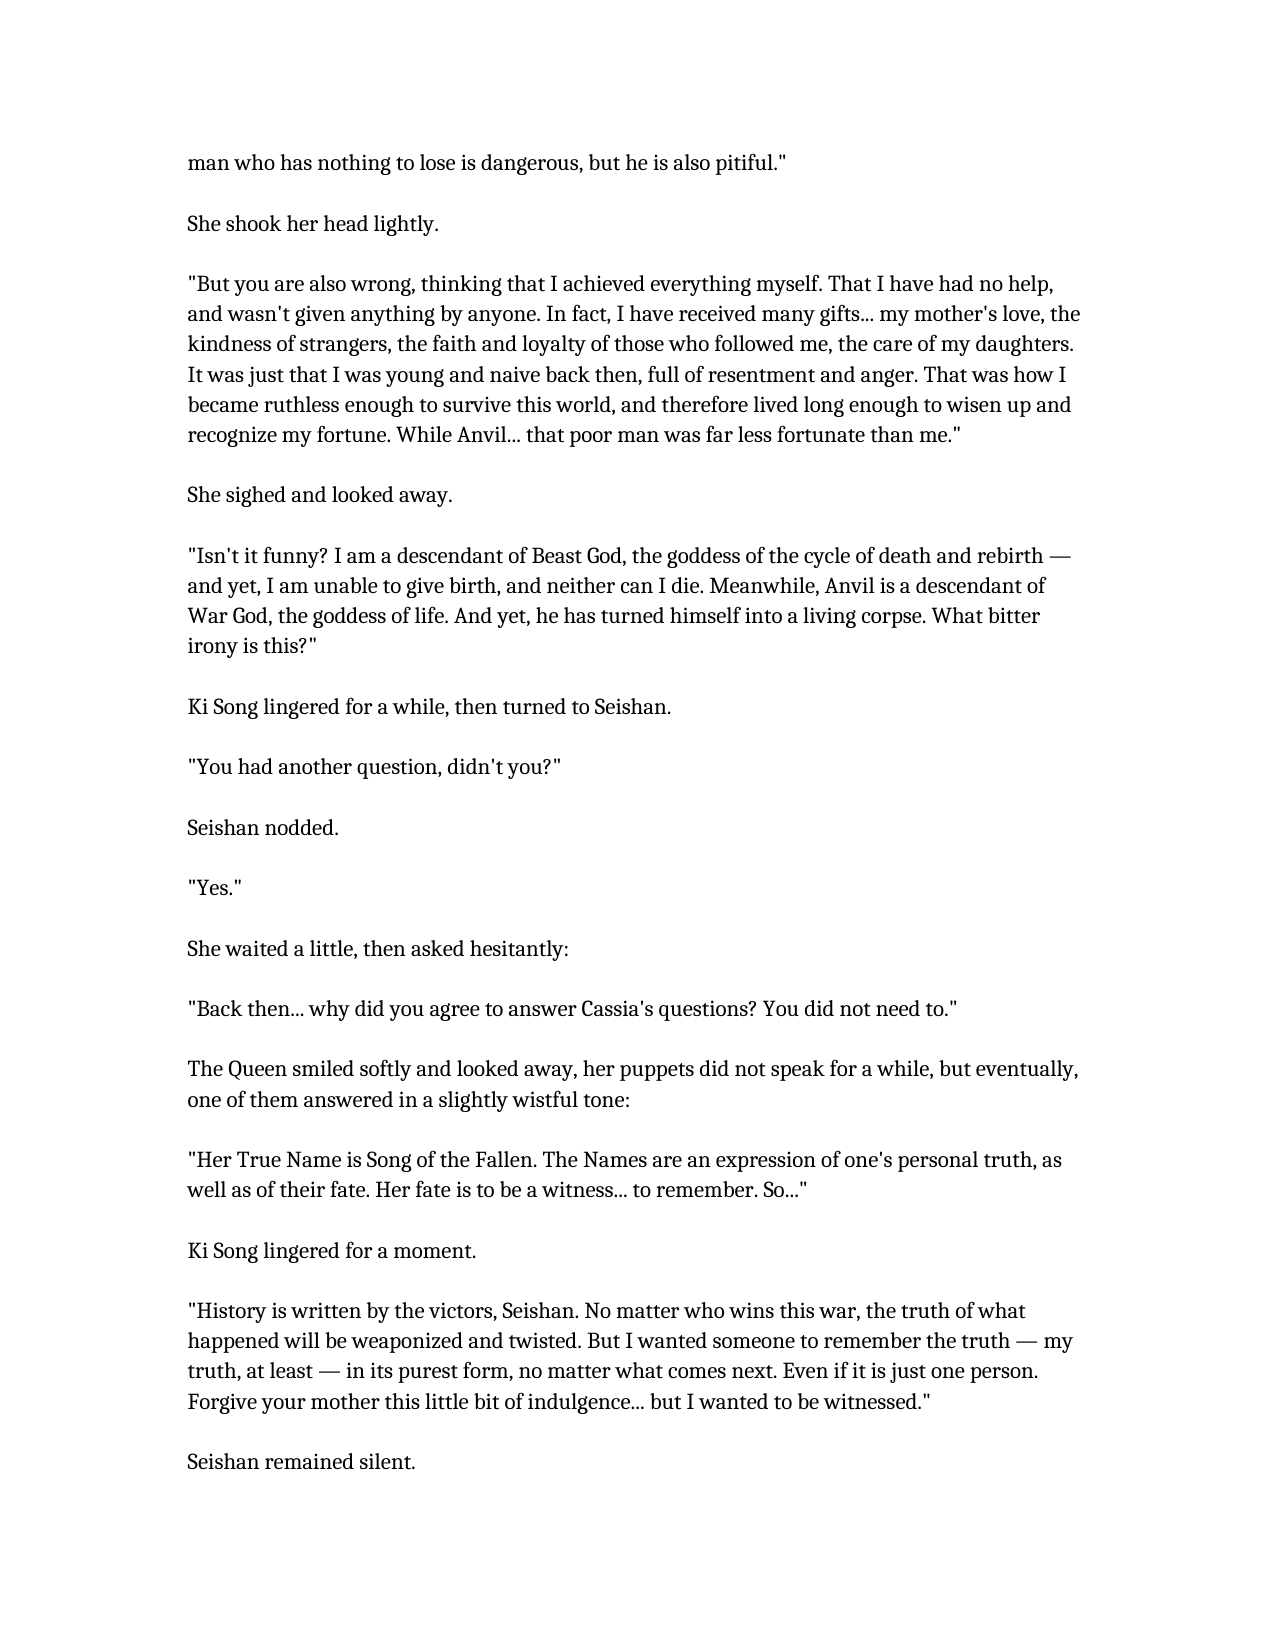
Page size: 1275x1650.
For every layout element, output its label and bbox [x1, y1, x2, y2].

text [187, 150, 1087, 1475]
